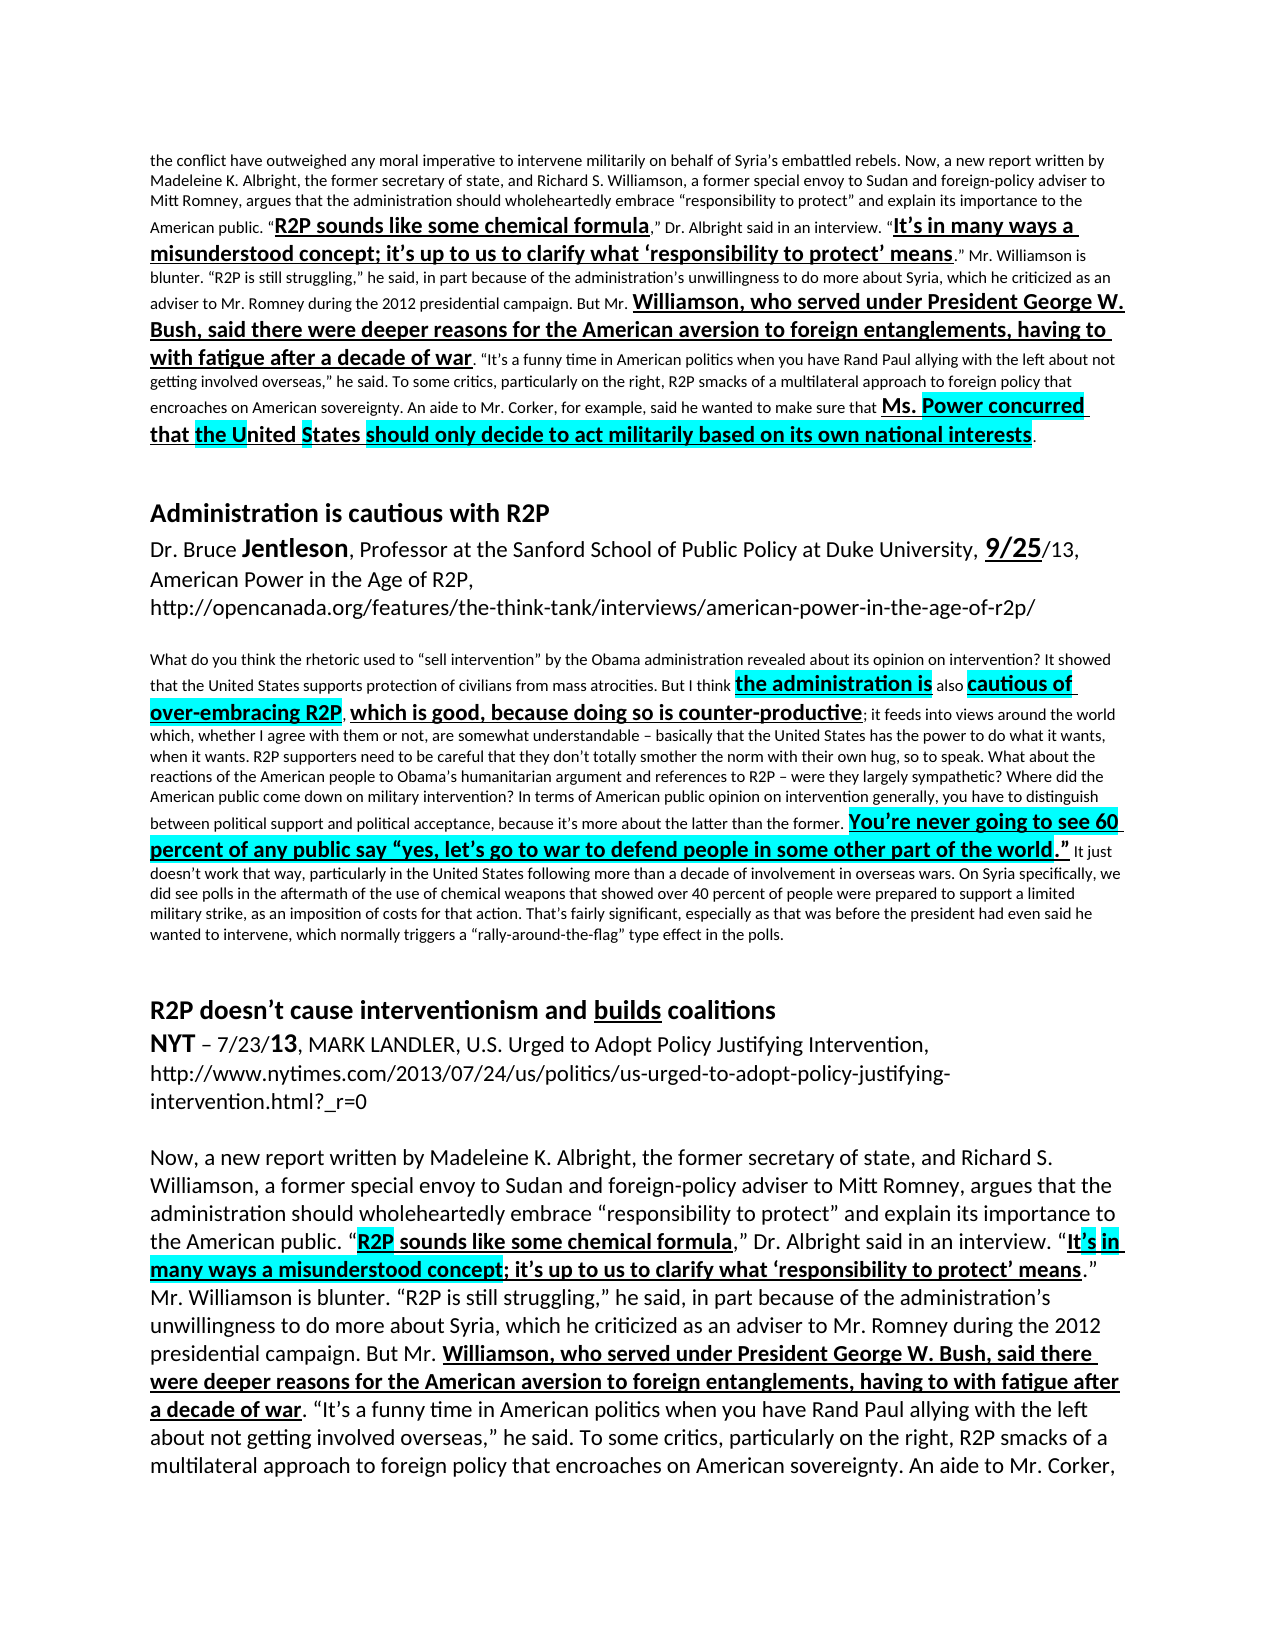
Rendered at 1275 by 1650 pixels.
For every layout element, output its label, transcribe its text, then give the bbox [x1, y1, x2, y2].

text NYT – 7/23/13, MARK LANDLER, U.S. Urged to Adopt Policy Justifying Intervention, http://www.nytimes.com/2013/07/24/us/politics/us-urged-to-adopt-policy-justifying-intervention.html?_r=0 [150, 1026, 1125, 1115]
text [150, 1143, 1125, 1479]
subtitle R2P doesn’t cause interventionism and builds coalitions [150, 993, 1125, 1026]
text What do you think the rhetoric used to “sell intervention” by the Obama administration revealed about its opinion on intervention? It showed that the United States supports protection of civilians from mass atrocities. But I think the administration is also cautious of over-embracing R2P, which is good, because doing so is counter-productive; it feeds into views around the world which, whether I agree with them or not, are somewhat understandable – basically that the United States has the power to do what it wants, when it wants. R2P supporters need to be careful that they don’t totally smother the norm with their own hug, so to speak. What about the reactions of the American people to Obama’s humanitarian argument and references to R2P – were they largely sympathetic? Where did the American public come down on military intervention? In terms of American public opinion on intervention generally, you have to distinguish between political support and political acceptance, because it’s more about the latter than the former. You’re never going to see 60 percent of any public say “yes, let’s go to war to defend people in some other part of the world.” It just doesn’t work that way, particularly in the United States following more than a decade of involvement in overseas wars. On Syria specifically, we did see polls in the aftermath of the use of chemical weapons that showed over 40 percent of people were prepared to support a limited military strike, as an imposition of costs for that action. That’s fairly significant, especially as that was before the president had even said he wanted to intervene, which normally triggers a “rally-around-the-flag” type effect in the polls. [150, 649, 1125, 944]
subtitle Administration is cautious with R2P [150, 497, 1125, 529]
text Dr. Bruce Jentleson, Professor at the Sanford School of Public Policy at Duke University, 9/25/13, American Power in the Age of R2P, http://opencanada.org/features/the-think-tank/interviews/american-power-in-the-age-of-r2p/ [150, 529, 1125, 621]
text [150, 150, 1125, 448]
